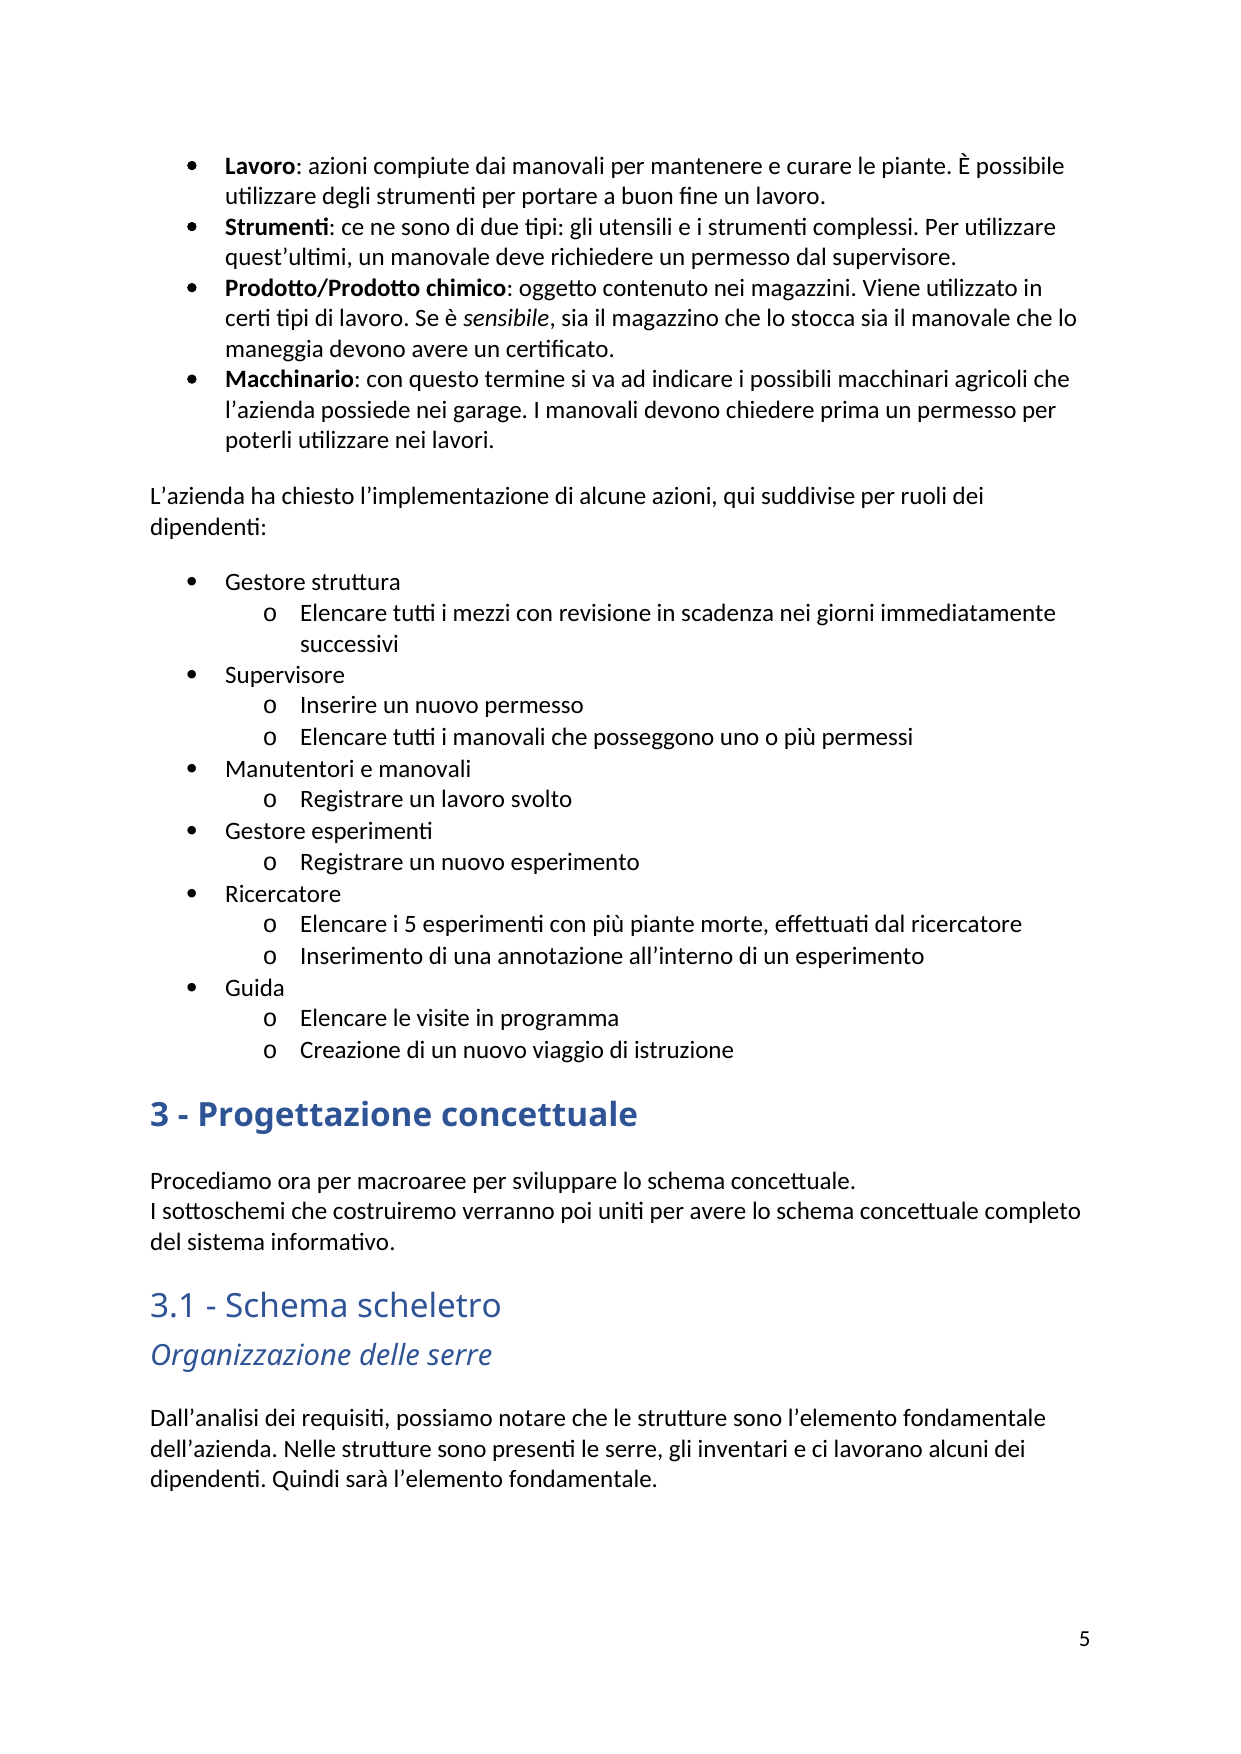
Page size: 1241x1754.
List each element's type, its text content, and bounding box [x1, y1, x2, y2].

list Inserire un nuovo permesso [262, 689, 1090, 721]
text L’azienda ha chiesto l’implementazione di alcune azioni, qui suddivise per ruoli dei dipendenti: [150, 480, 1090, 541]
list Prodotto/Prodotto chimico: oggetto contenuto nei magazzini. Viene utilizzato in certi tipi di lavoro. Se è sensibile, sia il magazzino che lo stocca sia il manovale che lo maneggia devono avere un certificato. [187, 272, 1090, 364]
list Creazione di un nuovo viaggio di istruzione [262, 1034, 1090, 1066]
list Guida [187, 972, 1090, 1002]
list Elencare tutti i mezzi con revisione in scadenza nei giorni immediatamente successivi [262, 597, 1090, 659]
list Macchinario: con questo termine si va ad indicare i possibili macchinari agricoli che l’azienda possiede nei garage. I manovali devono chiedere prima un permesso per poterli utilizzare nei lavori. [187, 364, 1090, 455]
list Registrare un lavoro svolto [262, 784, 1090, 815]
list Elencare tutti i manovali che posseggono uno o più permessi [262, 721, 1090, 753]
list Strumenti: ce ne sono di due tipi: gli utensili e i strumenti complessi. Per utilizzare quest’ultimi, un manovale deve richiedere un permesso dal supervisore. [187, 211, 1090, 272]
list Manutentori e manovali [187, 753, 1090, 784]
list Lavoro: azioni compiute dai manovali per mantenere e curare le piante. È possibile utilizzare degli strumenti per portare a buon fine un lavoro. [187, 150, 1090, 211]
list Elencare i 5 esperimenti con più piante morte, effettuati dal ricercatore [262, 908, 1090, 940]
list Registrare un nuovo esperimento [262, 846, 1090, 878]
text Procediamo ora per macroaree per sviluppare lo schema concettuale. I sottoschemi che costruiremo verranno poi uniti per avere lo schema concettuale completo del sistema informativo. [150, 1165, 1090, 1256]
list Inserimento di una annotazione all’interno di un esperimento [262, 940, 1090, 972]
list Elencare le visite in programma [262, 1002, 1090, 1034]
list Gestore struttura [187, 566, 1090, 597]
subtitle 3.1 - Schema scheletro [150, 1281, 1090, 1327]
list Gestore esperimenti [187, 815, 1090, 846]
subtitle 3 - Progettazione concettuale [150, 1091, 1090, 1136]
subtitle Organizzazione delle serre [150, 1334, 1090, 1374]
text Dall’analisi dei requisiti, possiamo notare che le strutture sono l’elemento fondamentale dell’azienda. Nelle strutture sono presenti le serre, gli inventari e ci lavorano alcuni dei dipendenti. Quindi sarà l’elemento fondamentale. [150, 1402, 1090, 1494]
list Supervisore [187, 659, 1090, 689]
list Ricercatore [187, 878, 1090, 908]
